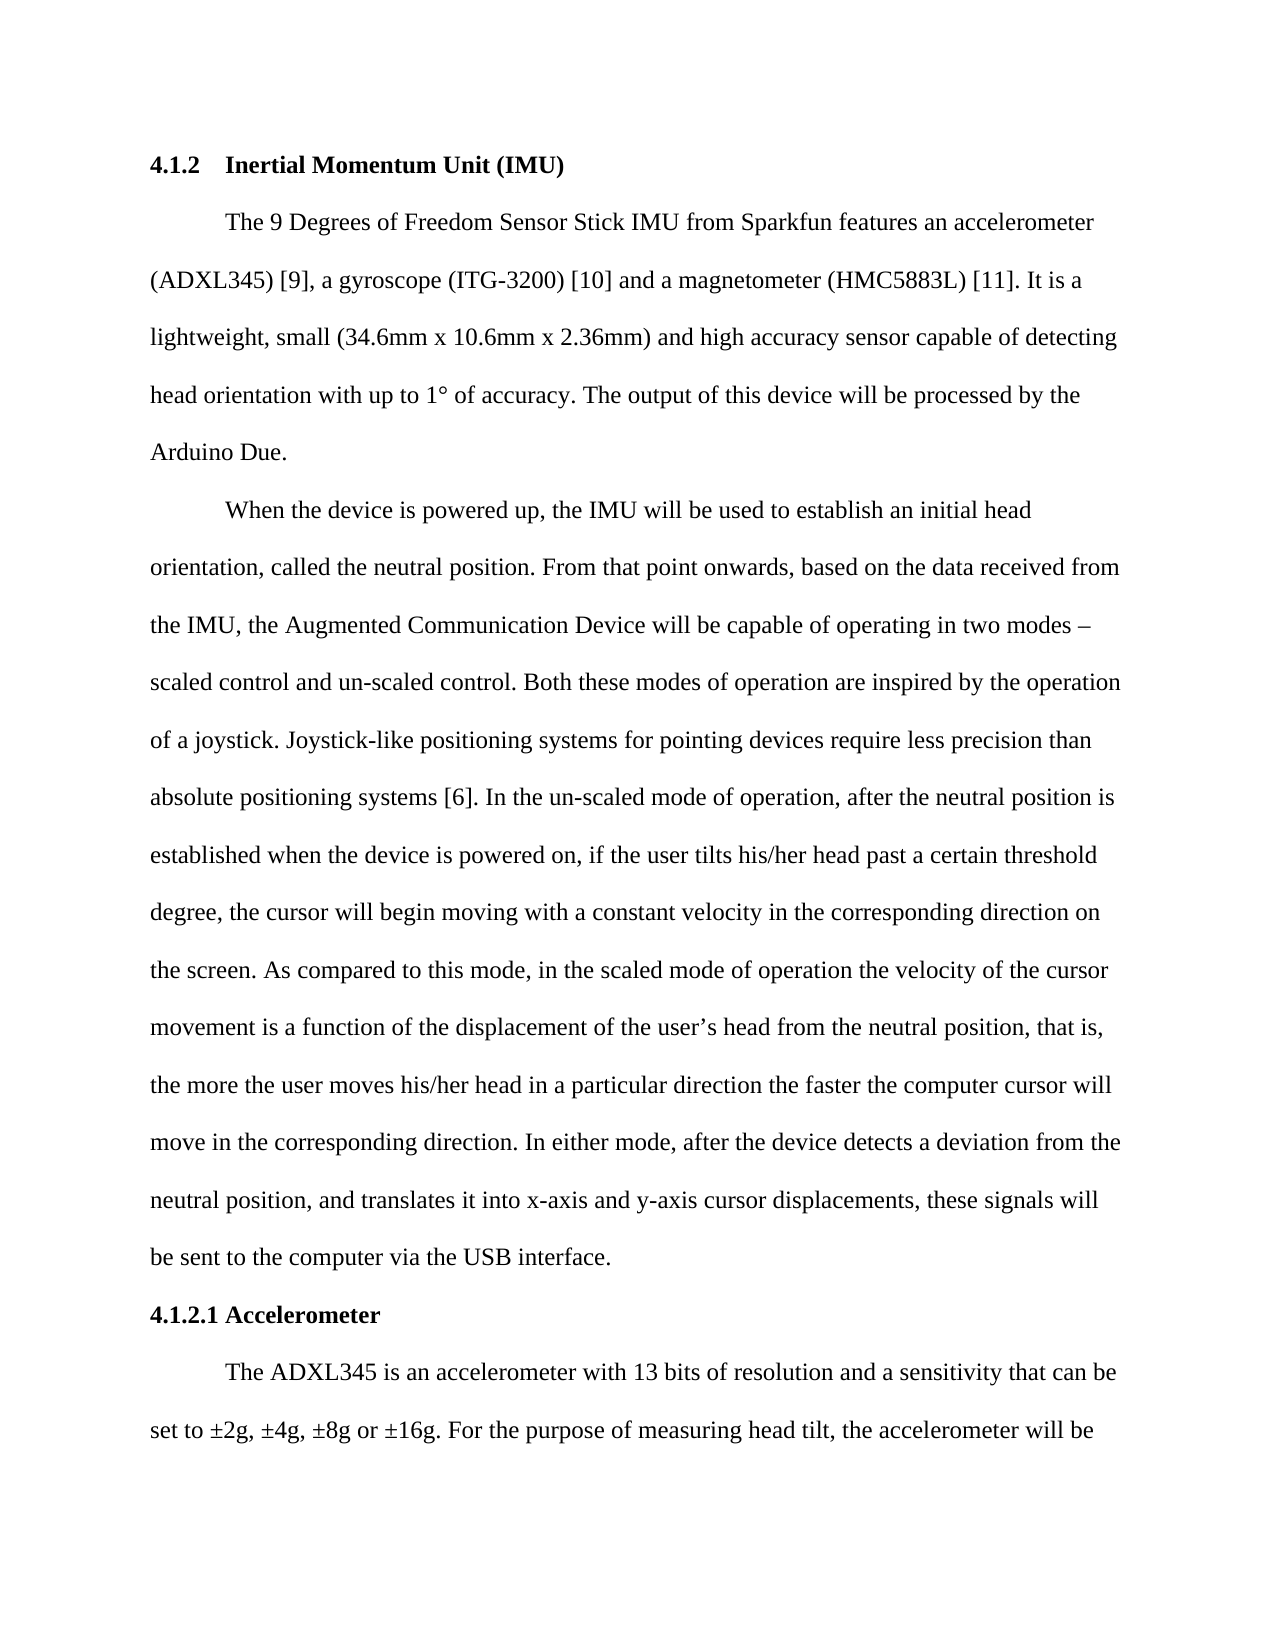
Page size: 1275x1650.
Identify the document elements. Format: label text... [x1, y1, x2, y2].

list Accelerometer [150, 1300, 1125, 1329]
text The 9 Degrees of Freedom Sensor Stick IMU from Sparkfun features an accelerometer (ADXL345) [9], a gyroscope (ITG-3200) [10] and a magnetometer (HMC5883L) [11]. It is a lightweight, small (34.6mm x 10.6mm x 2.36mm) and high accuracy sensor capable of detecting head orientation with up to 1° of accuracy. The output of this device will be processed by the Arduino Due. [150, 207, 1125, 466]
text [150, 1357, 1125, 1444]
list Inertial Momentum Unit (IMU) [150, 150, 1125, 179]
text When the device is powered up, the IMU will be used to establish an initial head orientation, called the neutral position. From that point onwards, based on the data received from the IMU, the Augmented Communication Device will be capable of operating in two modes – scaled control and un-scaled control. Both these modes of operation are inspired by the operation of a joystick. Joystick-like positioning systems for pointing devices require less precision than absolute positioning systems [6]. In the un-scaled mode of operation, after the neutral position is established when the device is powered on, if the user tilts his/her head past a certain threshold degree, the cursor will begin moving with a constant velocity in the corresponding direction on the screen. As compared to this mode, in the scaled mode of operation the velocity of the cursor movement is a function of the displacement of the user’s head from the neutral position, that is, the more the user moves his/her head in a particular direction the faster the computer cursor will move in the corresponding direction. In either mode, after the device detects a deviation from the neutral position, and translates it into x-axis and y-axis cursor displacements, these signals will be sent to the computer via the USB interface. [150, 495, 1125, 1271]
